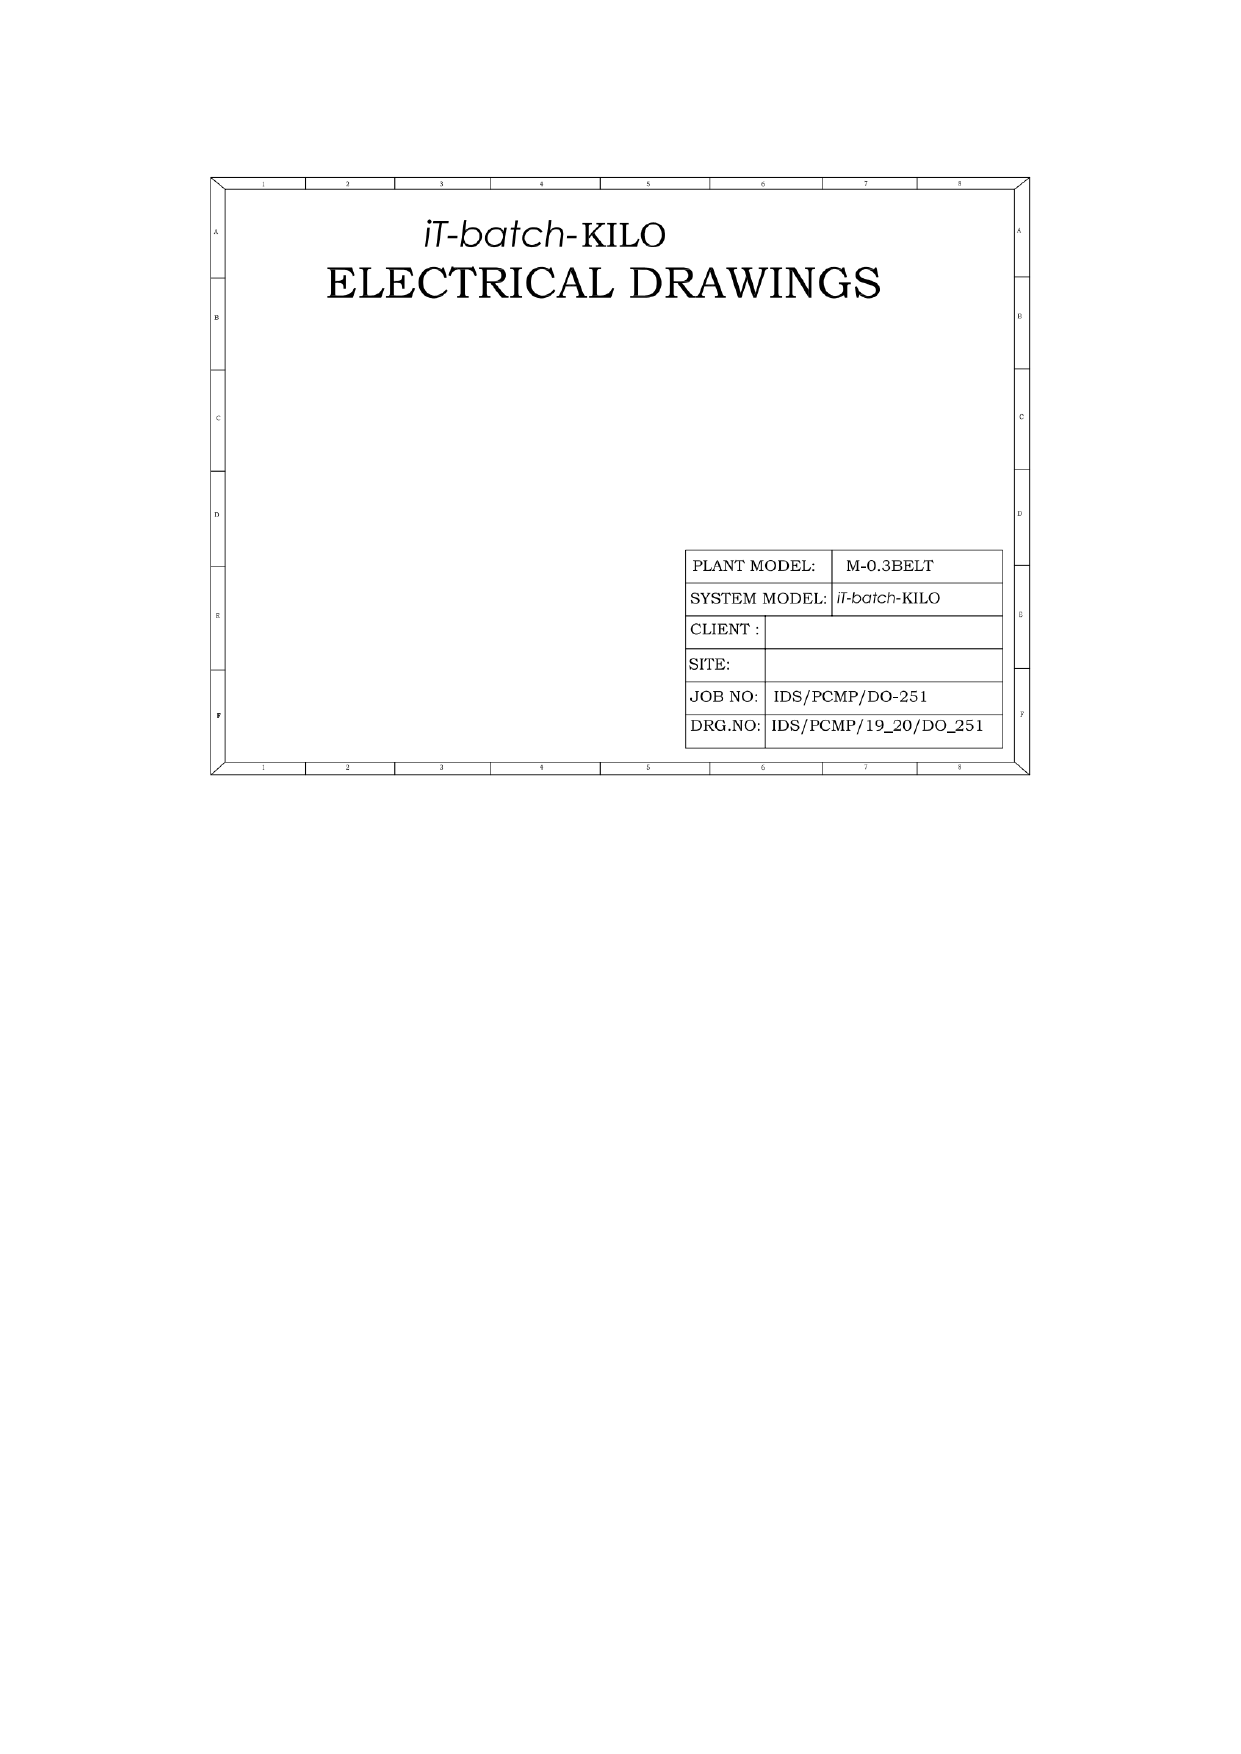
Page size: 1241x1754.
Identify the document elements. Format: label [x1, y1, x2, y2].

picture [150, 150, 1091, 815]
